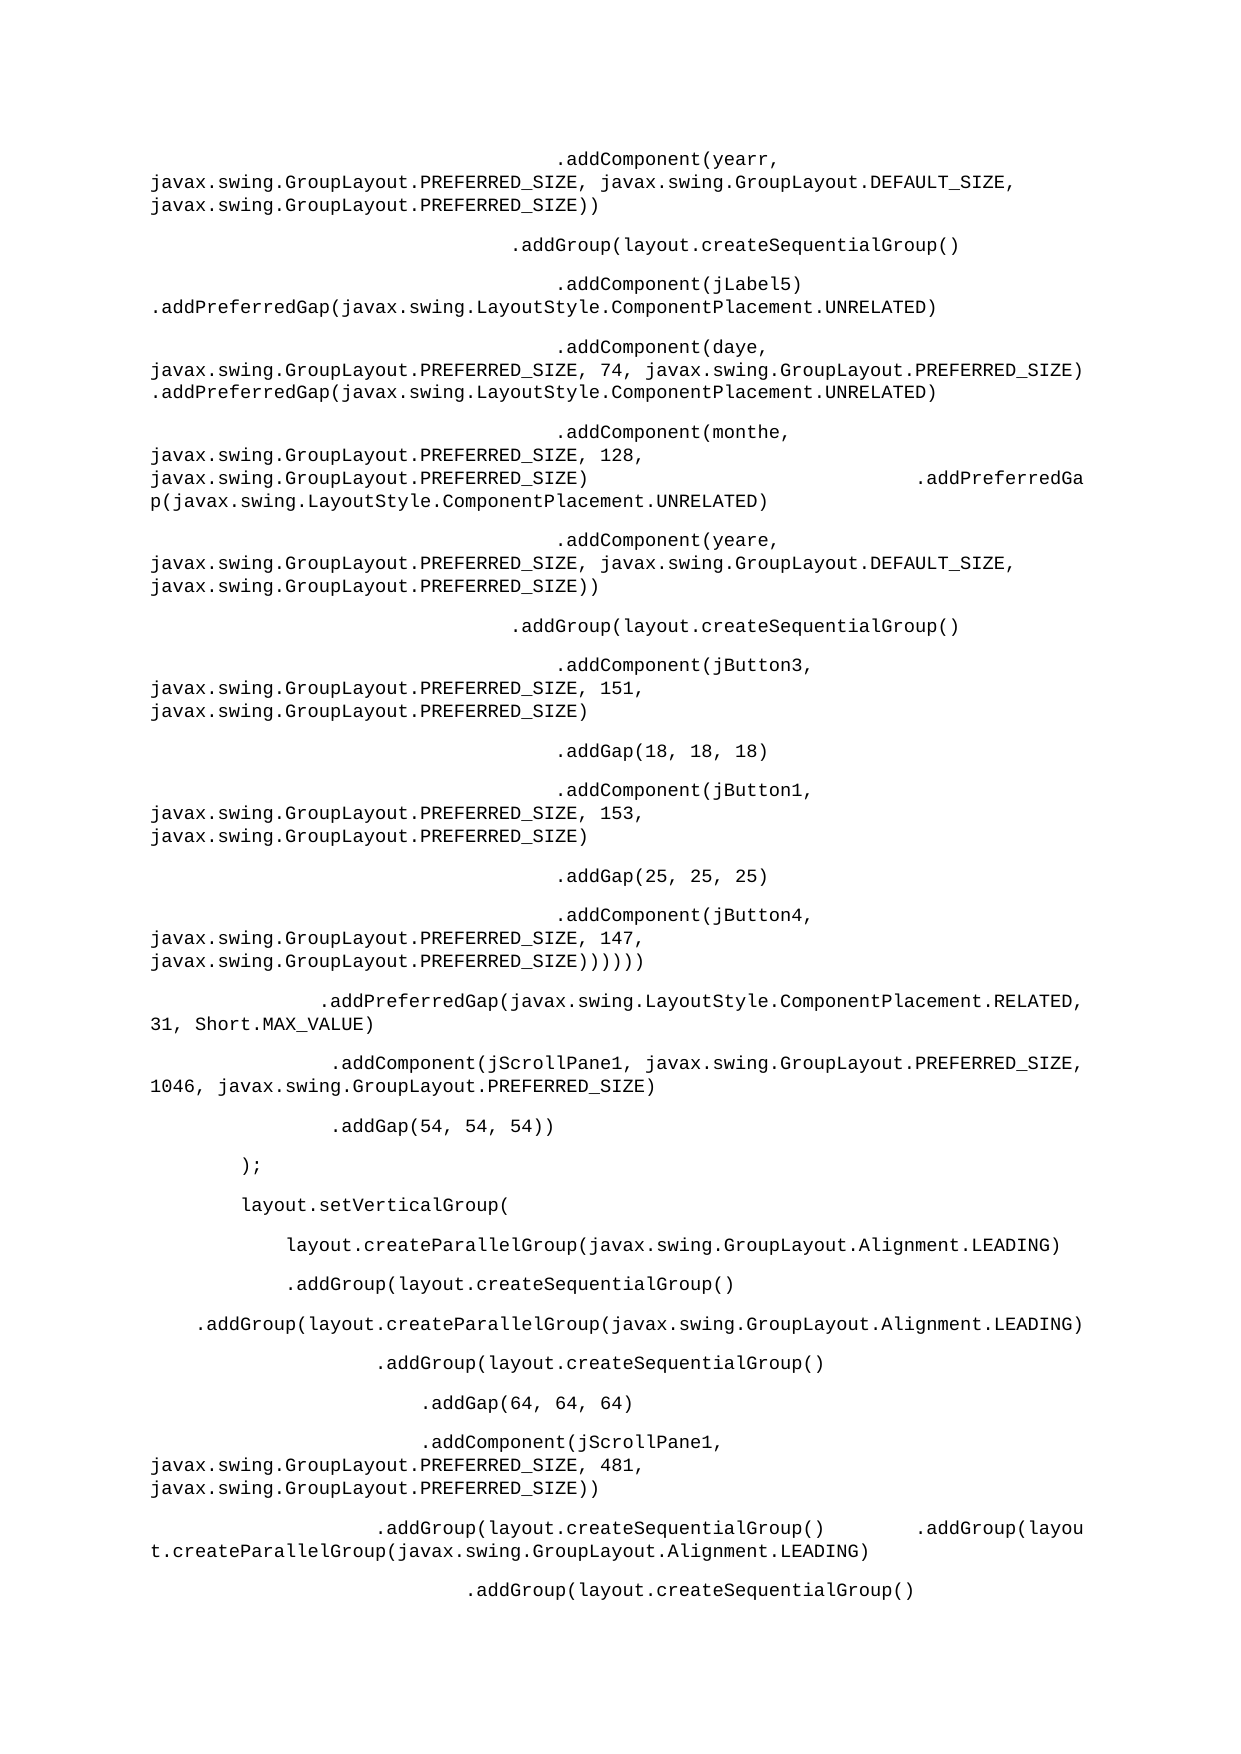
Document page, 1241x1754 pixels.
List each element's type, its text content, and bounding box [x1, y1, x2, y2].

text ); [150, 1156, 1090, 1177]
text .addGap(25, 25, 25) [150, 867, 1090, 888]
text .addGroup(layout.createSequentialGroup() [150, 235, 1090, 257]
text .addComponent(jButton4, javax.swing.GroupLayout.PREFERRED_SIZE, 147, javax.swing.GroupLayout.PREFERRED_SIZE)))))) [150, 906, 1090, 973]
text .addComponent(jLabel5) .addPreferredGap(javax.swing.LayoutStyle.ComponentPlacement.UNRELATED) [150, 275, 1090, 319]
text .addComponent(jScrollPane1, javax.swing.GroupLayout.PREFERRED_SIZE, 1046, javax.swing.GroupLayout.PREFERRED_SIZE) [150, 1054, 1090, 1098]
text .addComponent(monthe, javax.swing.GroupLayout.PREFERRED_SIZE, 128, javax.swing.GroupLayout.PREFERRED_SIZE) .addPreferredGap(javax.swing.LayoutStyle.ComponentPlacement.UNRELATED) [150, 423, 1090, 513]
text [150, 1581, 1090, 1602]
text .addComponent(jButton1, javax.swing.GroupLayout.PREFERRED_SIZE, 153, javax.swing.GroupLayout.PREFERRED_SIZE) [150, 781, 1090, 848]
text .addComponent(yeare, javax.swing.GroupLayout.PREFERRED_SIZE, javax.swing.GroupLayout.DEFAULT_SIZE, javax.swing.GroupLayout.PREFERRED_SIZE)) [150, 531, 1090, 598]
text .addGroup(layout.createParallelGroup(javax.swing.GroupLayout.Alignment.LEADING) [150, 1314, 1090, 1336]
text .addGap(54, 54, 54)) [150, 1117, 1090, 1138]
text .addComponent(yearr, javax.swing.GroupLayout.PREFERRED_SIZE, javax.swing.GroupLayout.DEFAULT_SIZE, javax.swing.GroupLayout.PREFERRED_SIZE)) [150, 150, 1090, 217]
text .addComponent(jButton3, javax.swing.GroupLayout.PREFERRED_SIZE, 151, javax.swing.GroupLayout.PREFERRED_SIZE) [150, 656, 1090, 723]
text .addGroup(layout.createSequentialGroup() [150, 1275, 1090, 1296]
text .addGap(18, 18, 18) [150, 742, 1090, 763]
text layout.createParallelGroup(javax.swing.GroupLayout.Alignment.LEADING) [150, 1235, 1090, 1257]
text .addGroup(layout.createSequentialGroup() [150, 617, 1090, 638]
text .addGroup(layout.createSequentialGroup() .addGroup(layout.createParallelGroup(javax.swing.GroupLayout.Alignment.LEADING) [150, 1519, 1090, 1563]
text .addGap(64, 64, 64) [150, 1394, 1090, 1415]
text .addPreferredGap(javax.swing.LayoutStyle.ComponentPlacement.RELATED, 31, Short.MAX_VALUE) [150, 992, 1090, 1036]
text layout.setVerticalGroup( [150, 1196, 1090, 1217]
text .addComponent(daye, javax.swing.GroupLayout.PREFERRED_SIZE, 74, javax.swing.GroupLayout.PREFERRED_SIZE) .addPreferredGap(javax.swing.LayoutStyle.ComponentPlacement.UNRELATED) [150, 337, 1090, 404]
text .addGroup(layout.createSequentialGroup() [150, 1354, 1090, 1375]
text .addComponent(jScrollPane1, javax.swing.GroupLayout.PREFERRED_SIZE, 481, javax.swing.GroupLayout.PREFERRED_SIZE)) [150, 1433, 1090, 1500]
